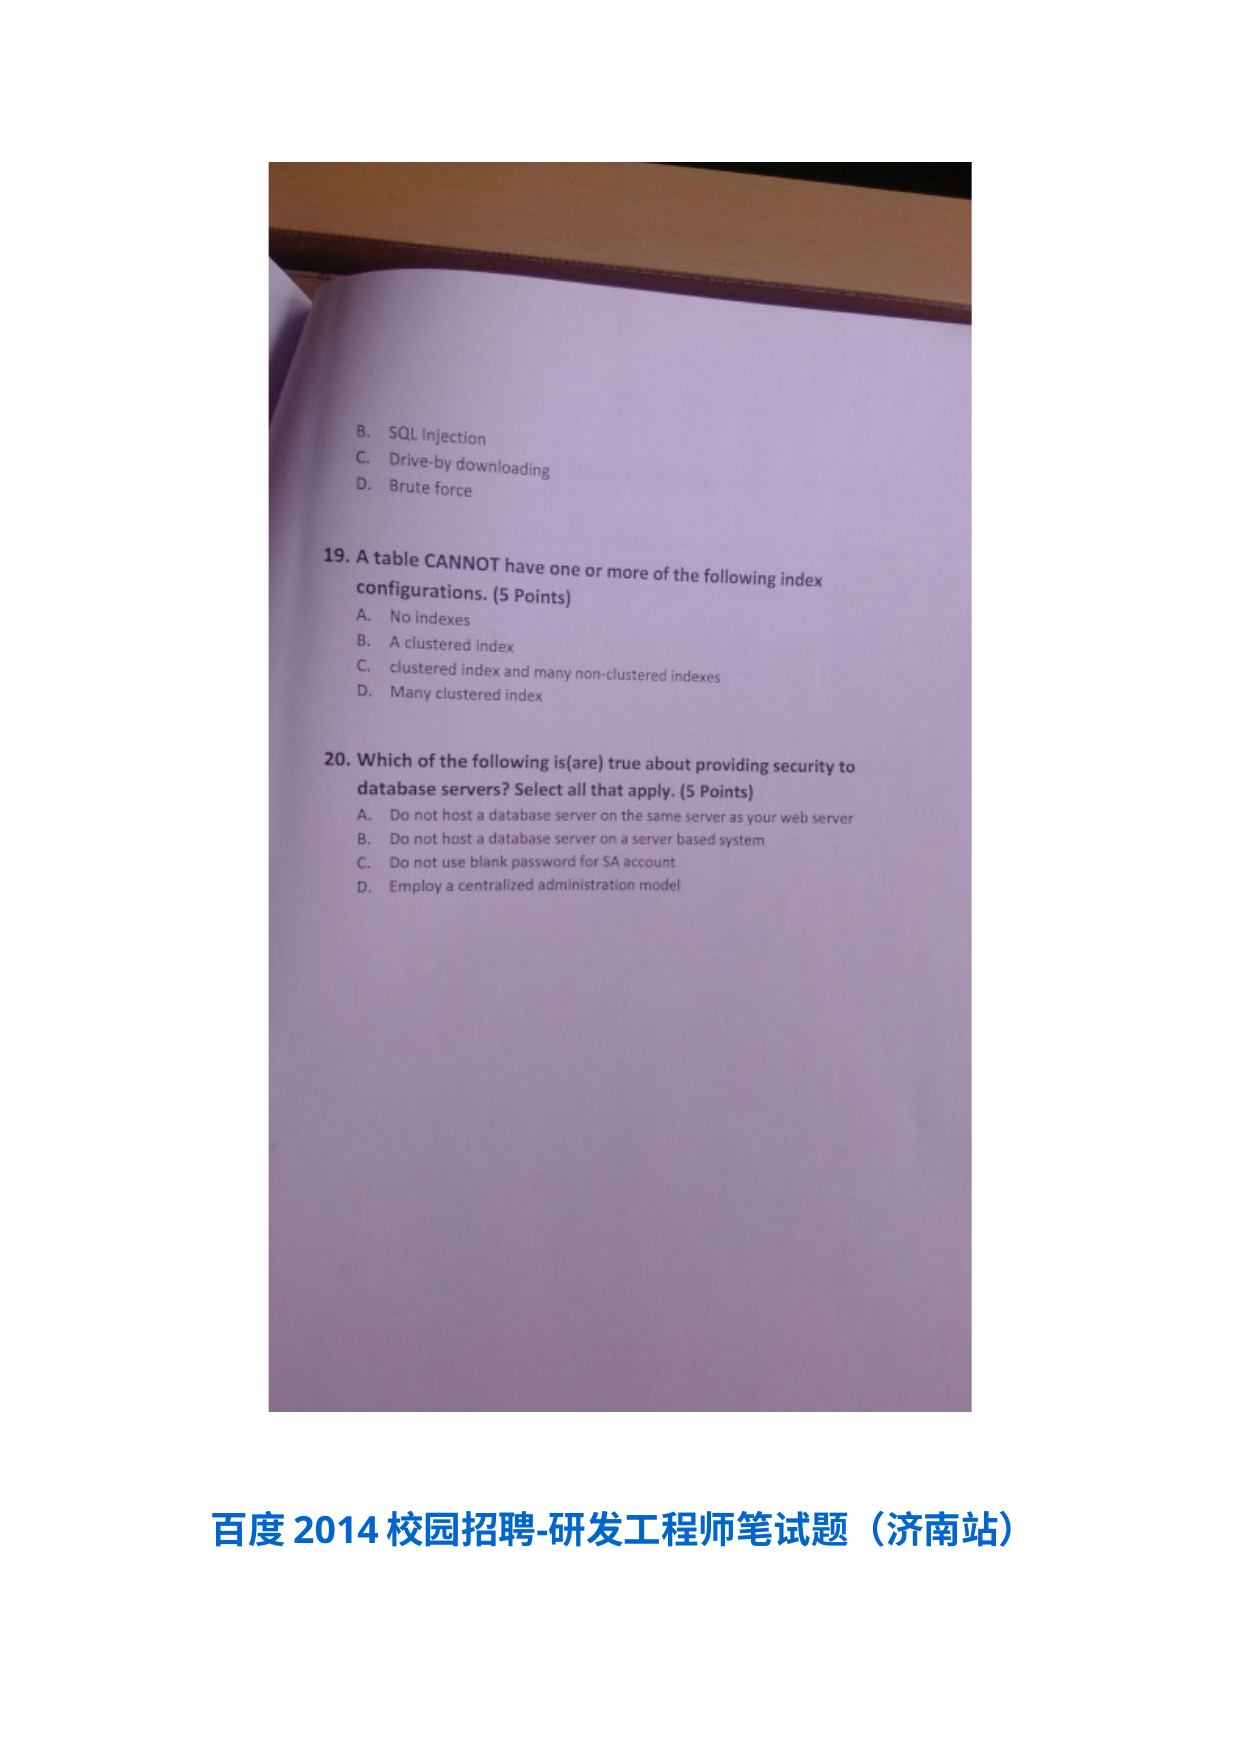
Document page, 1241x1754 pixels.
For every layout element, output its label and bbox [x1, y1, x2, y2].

table_header [188, 162, 1053, 1559]
picture [268, 162, 972, 1412]
